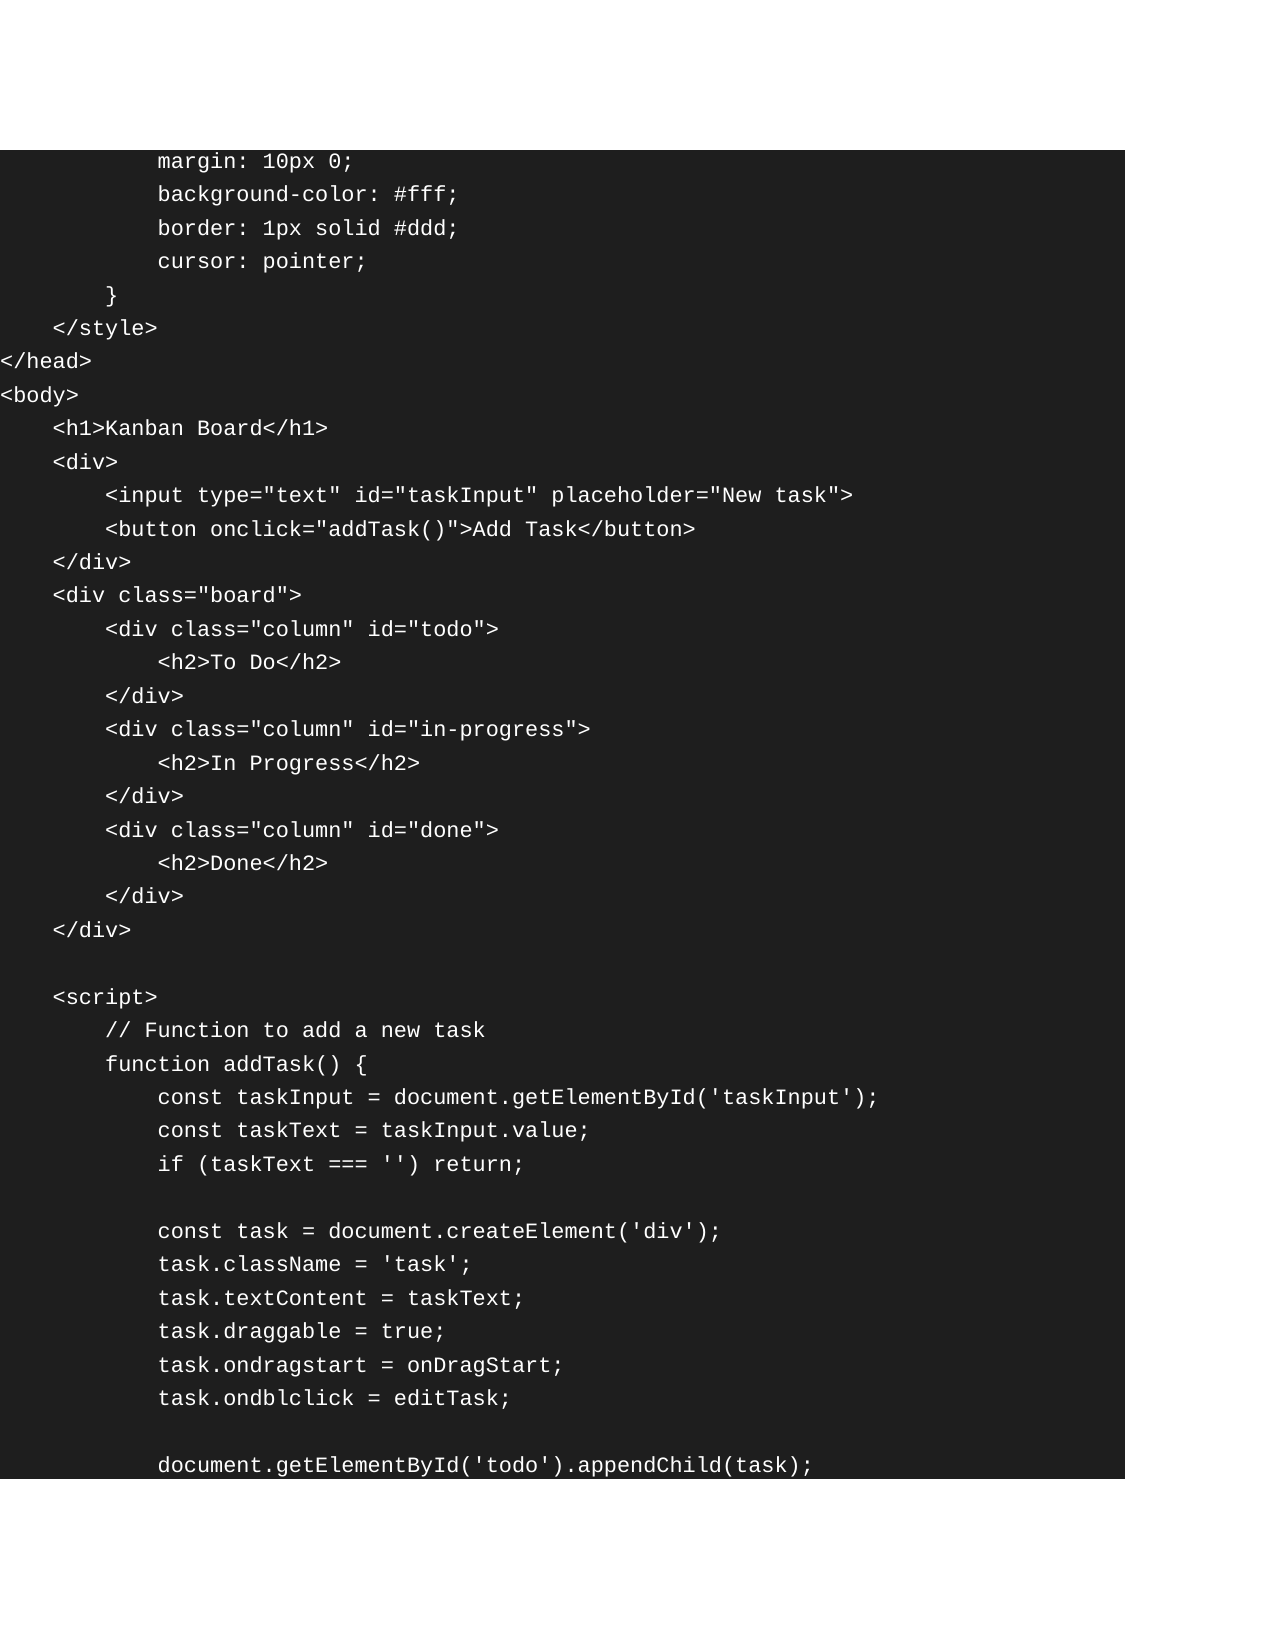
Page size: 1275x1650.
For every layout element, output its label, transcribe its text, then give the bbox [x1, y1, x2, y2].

text task.ondblclick = editTask; [0, 1387, 1125, 1412]
text <h2>Done</h2> [0, 852, 1125, 877]
text <h2>In Progress</h2> [0, 752, 1125, 777]
text task.draggable = true; [0, 1320, 1125, 1345]
text task.ondragstart = onDragStart; [0, 1354, 1125, 1378]
text margin: 10px 0; [0, 150, 1125, 175]
text <input type="text" id="taskInput" placeholder="New task"> [0, 484, 1125, 509]
text // Function to add a new task [0, 1019, 1125, 1044]
text function addTask() { [0, 1053, 1125, 1078]
text <div class="column" id="done"> [0, 819, 1125, 843]
text const taskText = taskInput.value; [0, 1120, 1125, 1144]
text <div class="column" id="in-progress"> [0, 718, 1125, 743]
text background-color: #fff; [0, 183, 1125, 208]
text document.getElementById('todo').appendChild(task); [0, 1454, 1125, 1479]
text <div class="board"> [0, 585, 1125, 609]
text </head> [0, 351, 1125, 375]
text <h2>To Do</h2> [0, 652, 1125, 676]
text </style> [0, 317, 1125, 342]
text <body> [0, 384, 1125, 409]
text border: 1px solid #ddd; [0, 217, 1125, 242]
text </div> [0, 785, 1125, 810]
text task.textContent = taskText; [0, 1287, 1125, 1312]
text <h1>Kanban Board</h1> [0, 417, 1125, 442]
text <div> [0, 451, 1125, 476]
text <div class="column" id="todo"> [0, 618, 1125, 643]
text if (taskText === '') return; [0, 1153, 1125, 1178]
text </div> [0, 886, 1125, 910]
text cursor: pointer; [0, 250, 1125, 275]
text const taskInput = document.getElementById('taskInput'); [0, 1086, 1125, 1111]
text </div> [0, 551, 1125, 576]
text } [0, 284, 1125, 308]
text <script> [0, 986, 1125, 1011]
text </div> [0, 685, 1125, 710]
text const task = document.createElement('div'); [0, 1220, 1125, 1245]
text task.className = 'task'; [0, 1253, 1125, 1278]
text </div> [0, 919, 1125, 944]
text <button onclick="addTask()">Add Task</button> [0, 518, 1125, 543]
